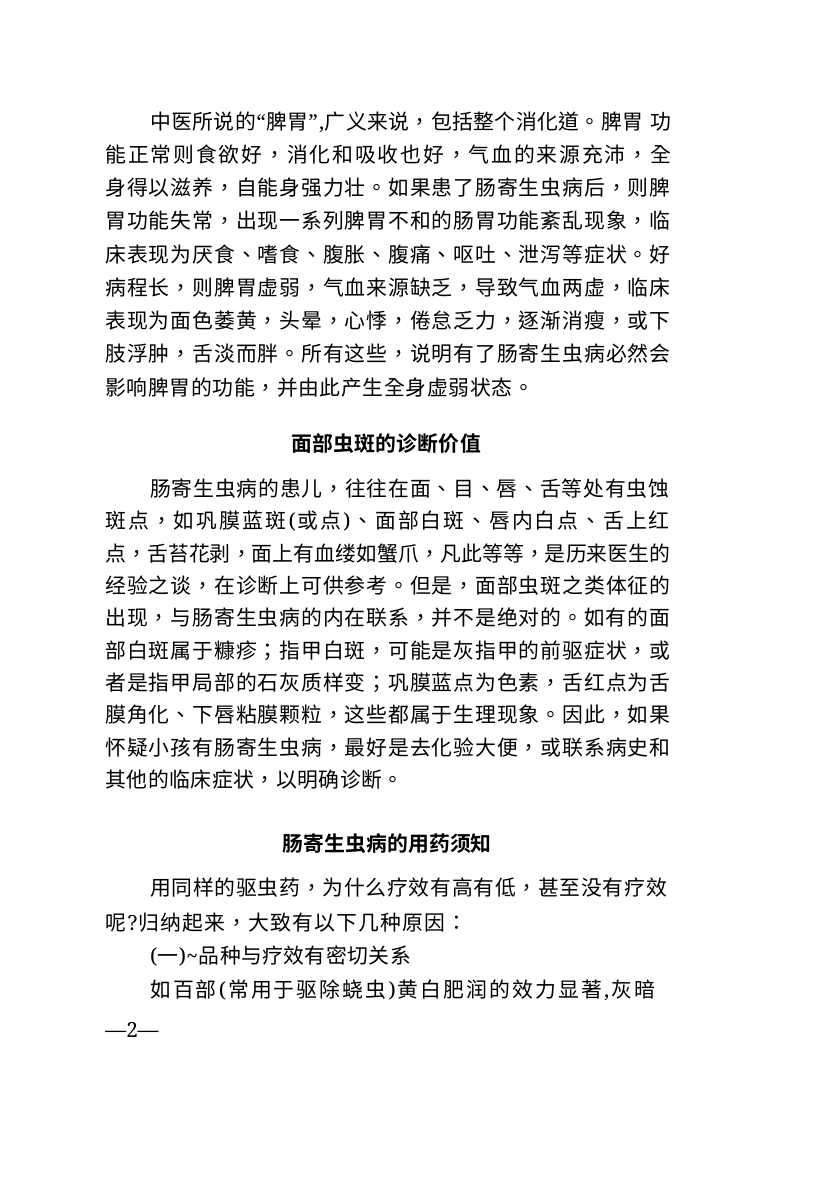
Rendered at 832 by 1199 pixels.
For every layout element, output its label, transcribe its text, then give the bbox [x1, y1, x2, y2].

text (一)~品种与疗效有密切关系 [150, 943, 707, 968]
text 面部虫斑的诊断价值 [291, 430, 707, 456]
text 中医所说的“脾胃”,广义来说，包括整个消化道。脾胃 功能正常则食欲好，消化和吸收也好，气血的来源充沛，全 身得以滋养，自能身强力壮。如果患了肠寄生虫病后，则脾 胃功能失常，出现一系列脾胃不和的肠胃功能紊乱现象，临 床表现为厌食、嗜食、腹胀、腹痛、呕吐、泄泻等症状。好 病程长，则脾胃虚弱，气血来源缺乏，导致气血两虚，临床 表现为面色萎黄，头晕，心悸，倦怠乏力，逐渐消瘦，或下 肢浮肿，舌淡而胖。所有这些，说明有了肠寄生虫病必然会 影响脾胃的功能，并由此产生全身虚弱状态。 [105, 107, 671, 401]
text 如百部(常用于驱除蛲虫)黄白肥润的效力显著,灰暗 —2— [105, 976, 669, 1043]
text 用同样的驱虫药，为什么疗效有高有低，甚至没有疗效 呢?归纳起来，大致有以下几种原因： [105, 873, 669, 936]
text 肠寄生虫病的患儿，往往在面、目、唇、舌等处有虫蚀 斑点，如巩膜蓝斑(或点)、面部白斑、唇内白点、舌上红 点，舌苔花剥，面上有血缕如蟹爪，凡此等等，是历来医生的 经验之谈，在诊断上可供参考。但是，面部虫斑之类体征的 出现，与肠寄生虫病的内在联系，并不是绝对的。如有的面 部白斑属于糠疹；指甲白斑，可能是灰指甲的前驱症状，或 者是指甲局部的石灰质样变；巩膜蓝点为色素，舌红点为舌 膜角化、下唇粘膜颗粒，这些都属于生理现象。因此，如果 怀疑小孩有肠寄生虫病，最好是去化验大便，或联系病史和 其他的临床症状，以明确诊断。 [105, 474, 671, 794]
text 肠寄生虫病的用药须知 [282, 831, 707, 857]
